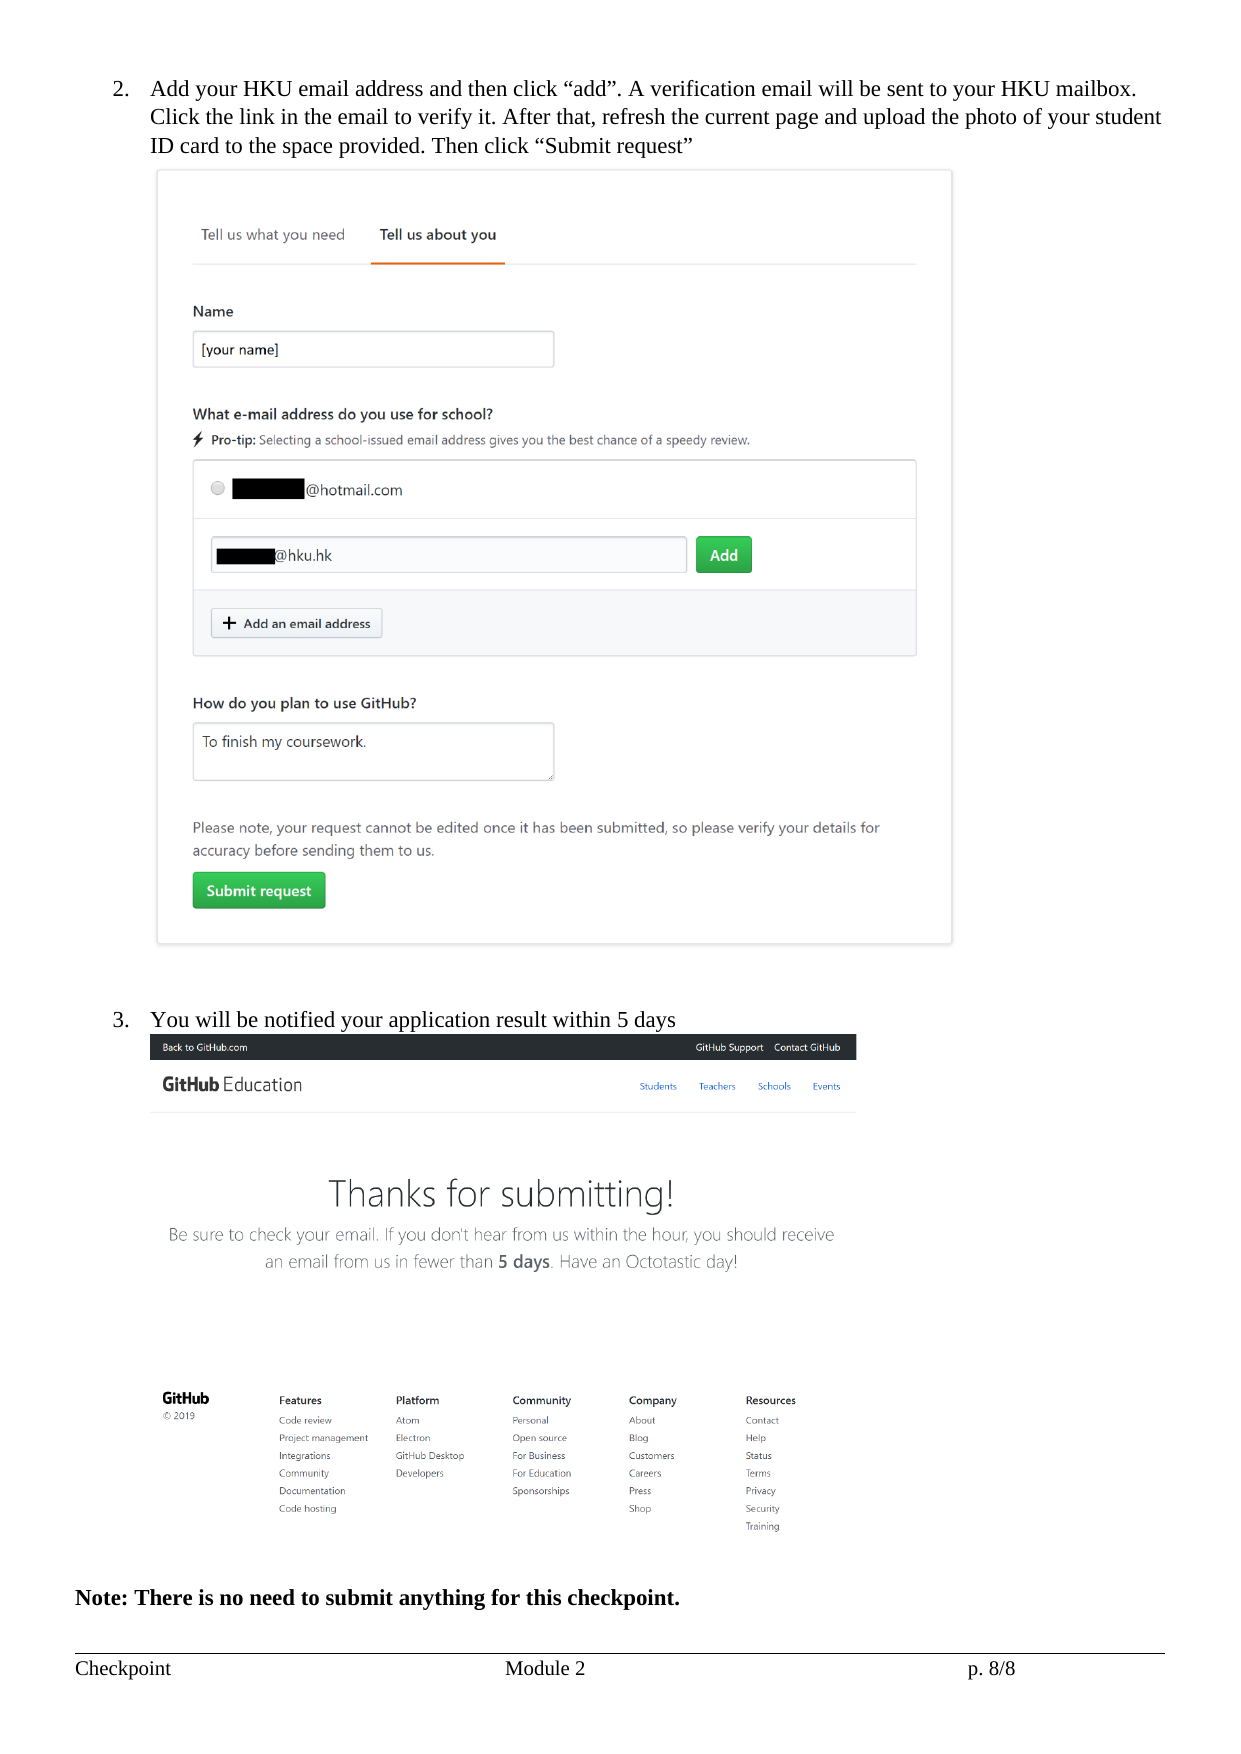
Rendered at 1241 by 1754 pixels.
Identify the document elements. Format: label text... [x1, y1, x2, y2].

picture [150, 160, 963, 959]
picture [150, 1034, 857, 1543]
text Note: There is no need to submit anything for this checkpoint. [75, 1584, 1165, 1611]
